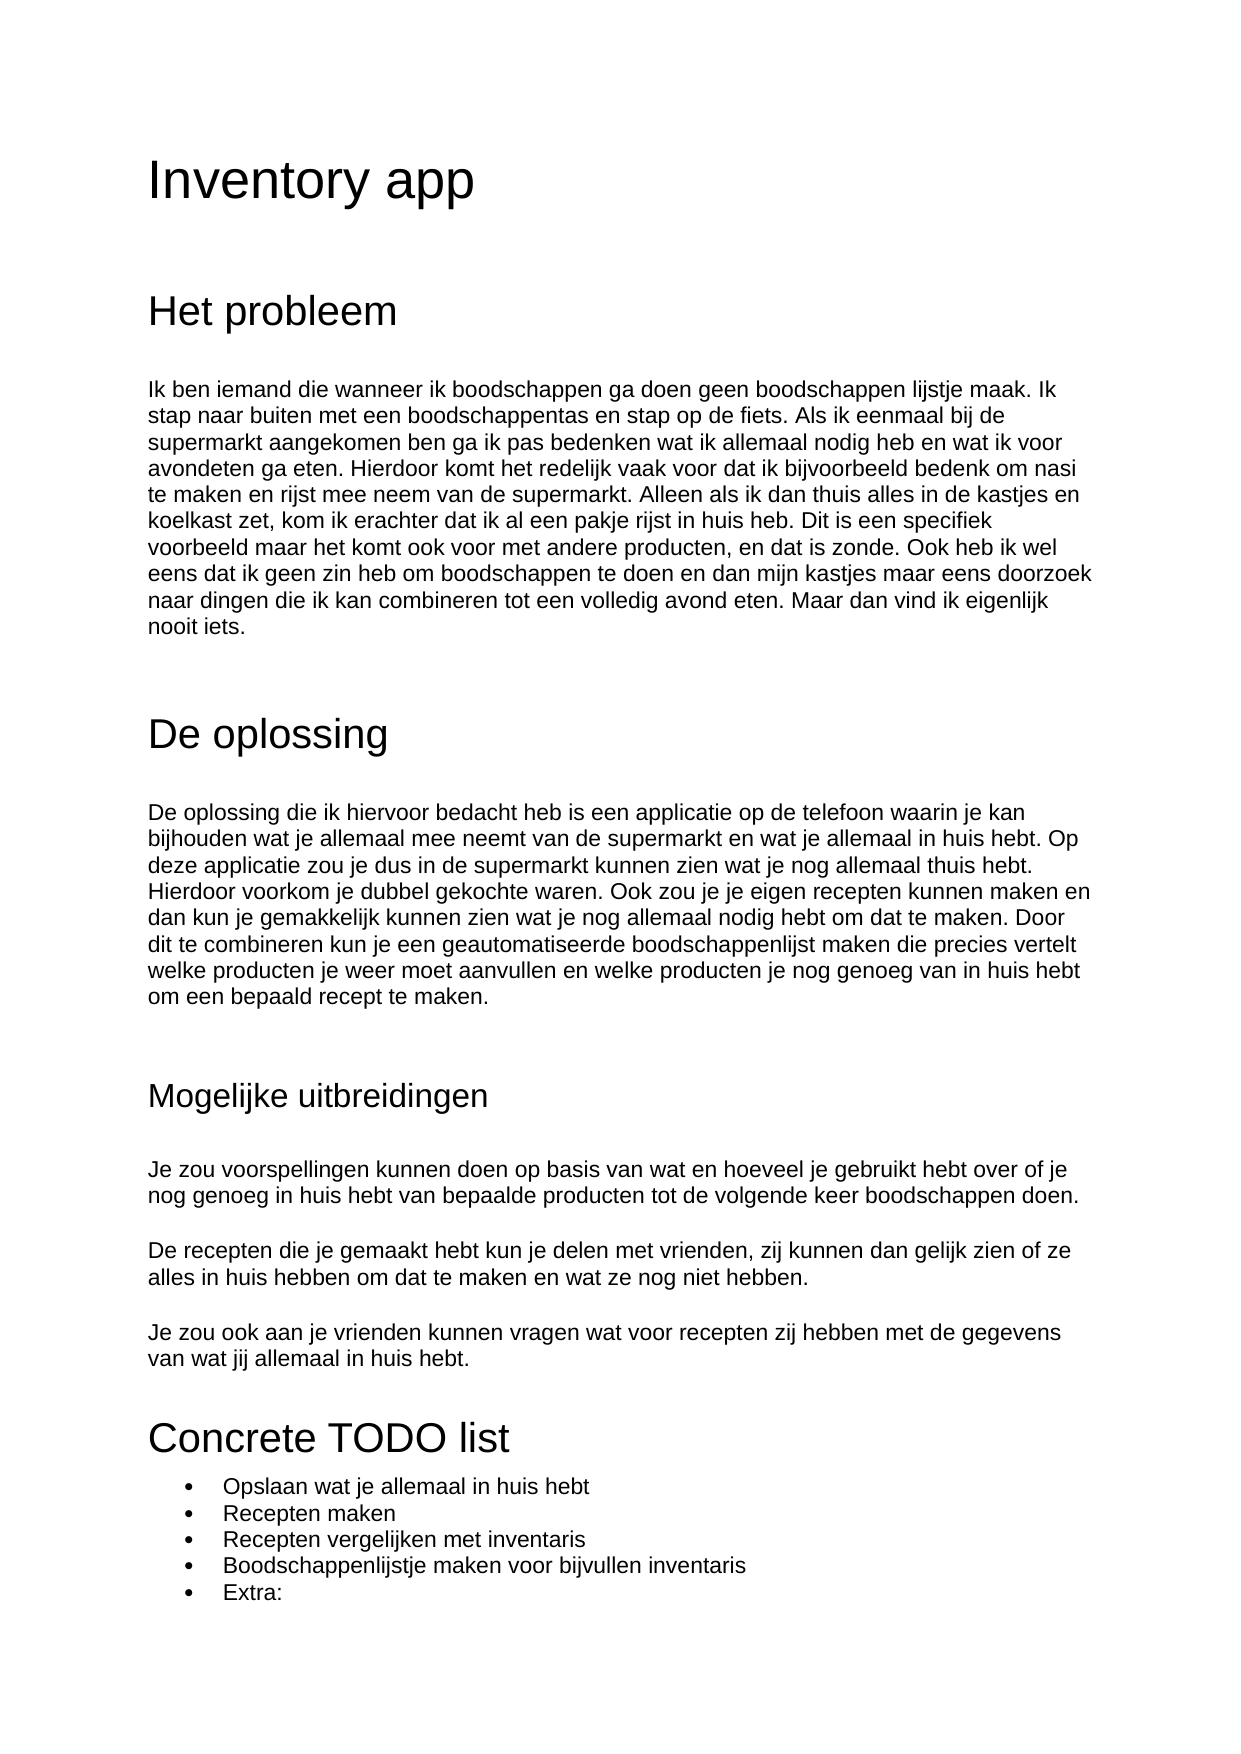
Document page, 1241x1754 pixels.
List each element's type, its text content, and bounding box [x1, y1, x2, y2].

text Je zou voorspellingen kunnen doen op basis van wat en hoeveel je gebruikt hebt over of je nog genoeg in huis hebt van bepaalde producten tot de volgende keer boodschappen doen. [148, 1156, 1093, 1208]
list Recepten maken [185, 1500, 1093, 1526]
text Je zou ook aan je vrienden kunnen vragen wat voor recepten zij hebben met de gegevens van wat jij allemaal in huis hebt. [148, 1318, 1093, 1371]
text Inventory app [148, 148, 1093, 210]
list Recepten vergelijken met inventaris [185, 1526, 1093, 1552]
list Opslaan wat je allemaal in huis hebt [185, 1473, 1093, 1500]
text De oplossing die ik hiervoor bedacht heb is een applicatie op de telefoon waarin je kan bijhouden wat je allemaal mee neemt van de supermarkt en wat je allemaal in huis hebt. Op deze applicatie zou je dus in de supermarkt kunnen zien wat je nog allemaal thuis hebt. Hierdoor voorkom je dubbel gekochte waren. Ook zou je je eigen recepten kunnen maken en dan kun je gemakkelijk kunnen zien wat je nog allemaal nodig hebt om dat te maken. Door dit te combineren kun je een geautomatiseerde boodschappenlijst maken die precies vertelt welke producten je weer moet aanvullen en welke producten je nog genoeg van in huis hebt om een bepaald recept te maken. [148, 799, 1093, 1010]
text Het probleem [148, 287, 1093, 334]
text Mogelijke uitbreidingen [148, 1076, 1093, 1114]
text Ik ben iemand die wanneer ik boodschappen ga doen geen boodschappen lijstje maak. Ik stap naar buiten met een boodschappentas en stap op de fiets. Als ik eenmaal bij de supermarkt aangekomen ben ga ik pas bedenken wat ik allemaal nodig heb en wat ik voor avondeten ga eten. Hierdoor komt het redelijk vaak voor dat ik bijvoorbeeld bedenk om nasi te maken en rijst mee neem van de supermarkt. Alleen als ik dan thuis alles in de kastjes en koelkast zet, kom ik erachter dat ik al een pakje rijst in huis heb. Dit is een specifiek voorbeeld maar het komt ook voor met andere producten, en dat is zonde. Ook heb ik wel eens dat ik geen zin heb om boodschappen te doen en dan mijn kastjes maar eens doorzoek naar dingen die ik kan combineren tot een volledig avond eten. Maar dan vind ik eigenlijk nooit iets. [148, 376, 1093, 639]
text De recepten die je gemaakt hebt kun je delen met vrienden, zij kunnen dan gelijk zien of ze alles in huis hebben om dat te maken en wat ze nog niet hebben. [148, 1237, 1093, 1290]
text Concrete TODO list [148, 1413, 1093, 1461]
list Boodschappenlijstje maken voor bijvullen inventaris [185, 1552, 1093, 1579]
list Extra: [185, 1579, 1093, 1605]
text De oplossing [148, 710, 1093, 758]
